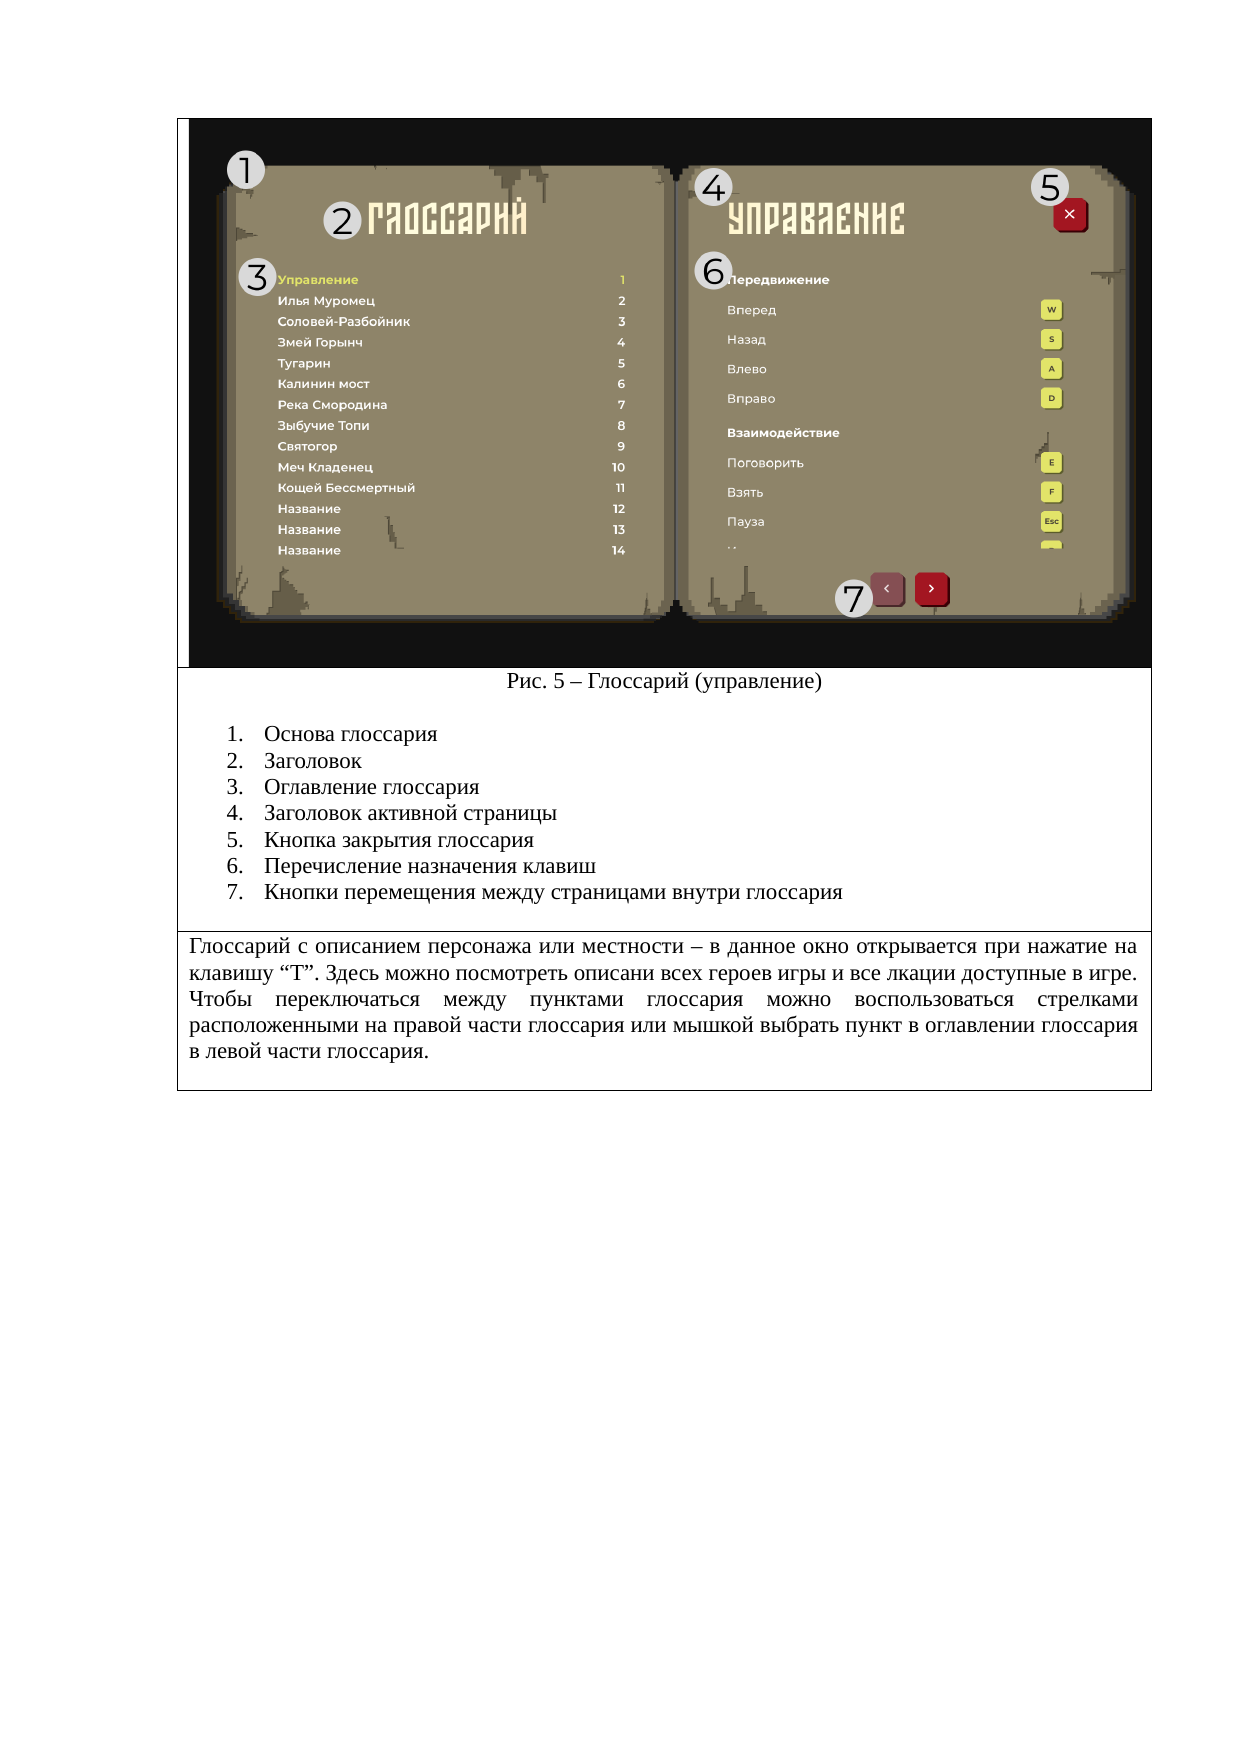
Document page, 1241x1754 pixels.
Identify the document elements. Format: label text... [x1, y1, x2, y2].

table_cell [178, 119, 188, 667]
table_cell Рис. 5 – Глоссарий (управление) Основа глоссария Заголовок Оглавление глоссария Заголовок активной страницы Кнопка закрытия глоссария Перечисление назначения клавиш Кнопки перемещения между страницами внутри глоссария [178, 668, 1151, 931]
table_cell Глоссарий с описанием персонажа или местности – в данное окно открывается при нажатие на клавишу “T”. Здесь можно посмотреть описани всех героев игры и все лкации доступные в игре. Чтобы переключаться между пунктами глоссария можно воспользоваться стрелками расположенными на правой части глоссария или мышкой выбрать пункт в оглавлении глоссария в левой части глоссария. [178, 932, 1151, 1090]
picture [188, 119, 1152, 667]
